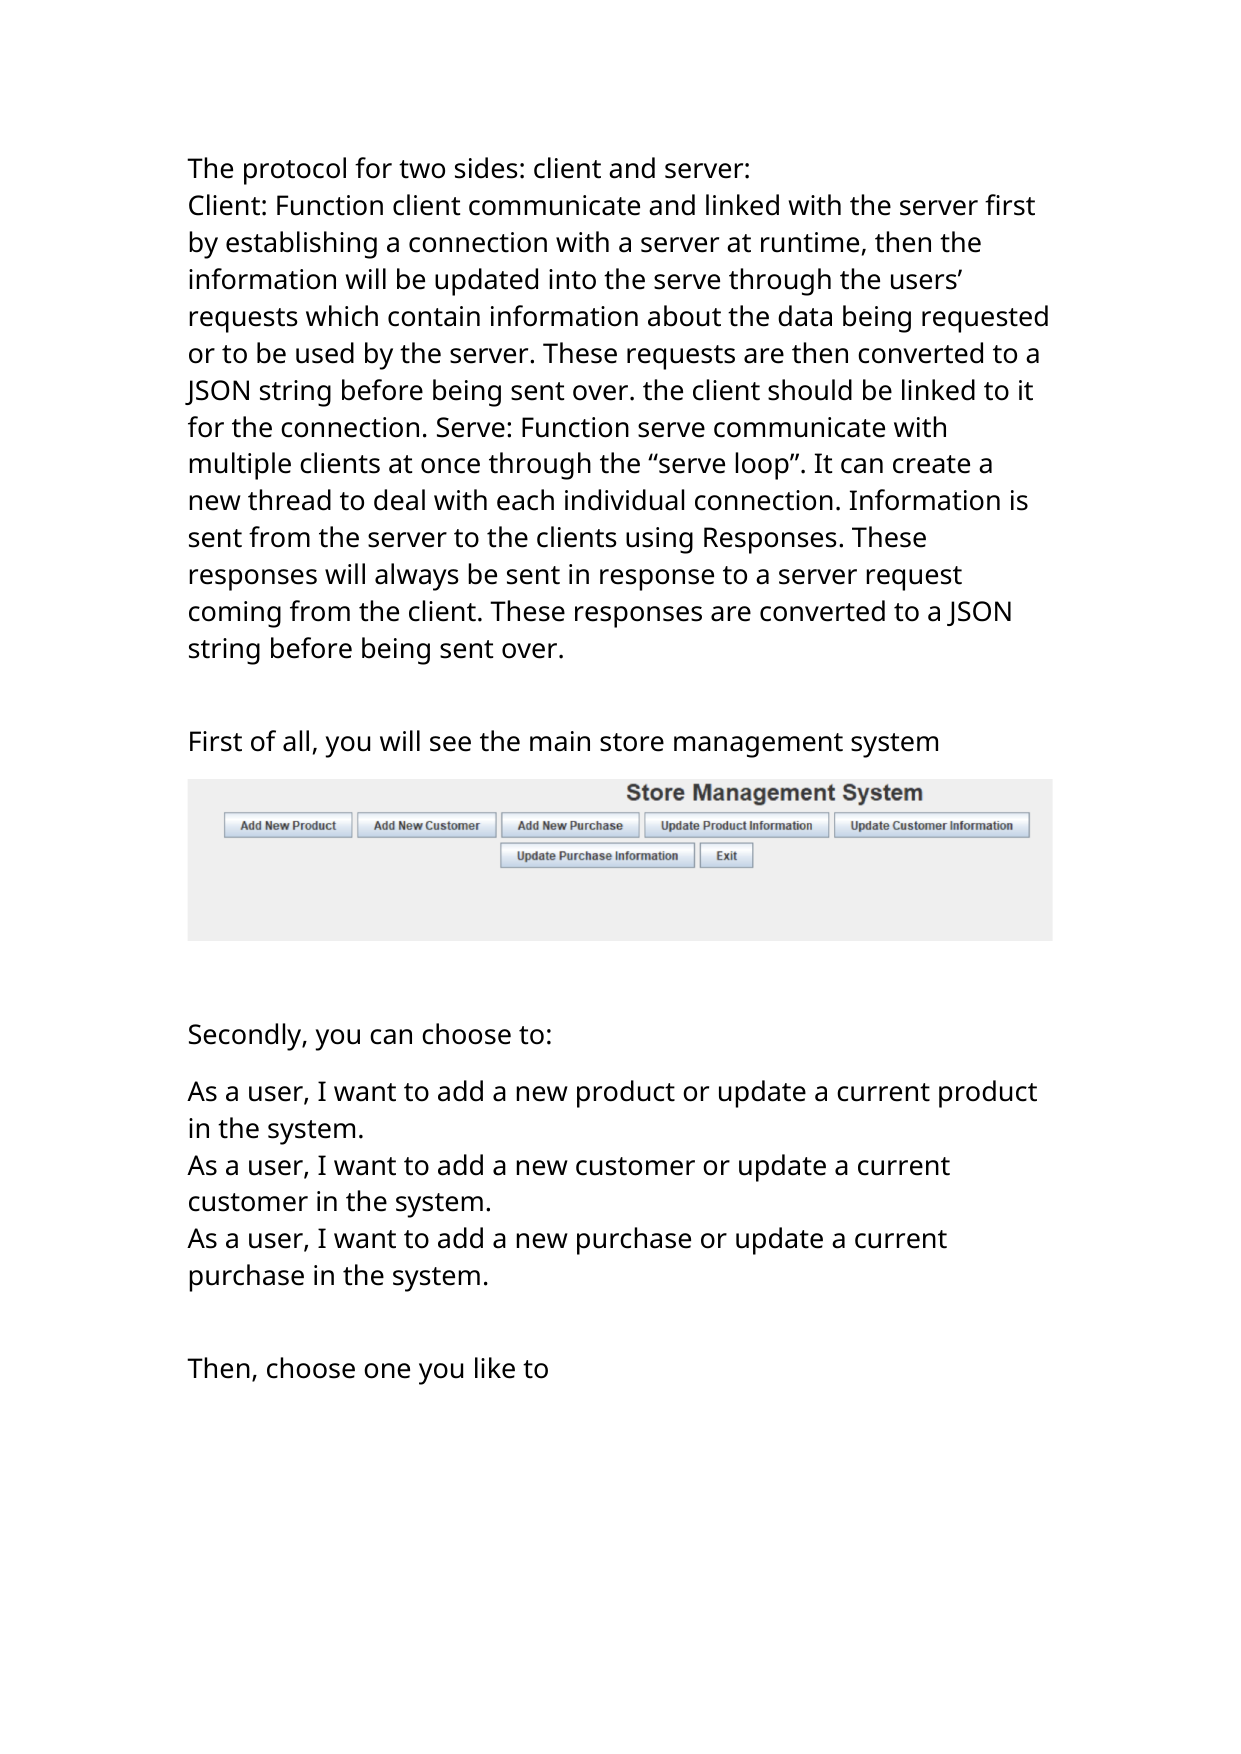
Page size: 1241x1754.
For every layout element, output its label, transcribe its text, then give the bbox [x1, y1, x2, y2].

text The protocol for two sides: client and server: [187, 150, 1053, 187]
text Secondly, you can choose to: [187, 1016, 1053, 1053]
text Then, choose one you like to [187, 1350, 1053, 1387]
text Client: Function client communicate and linked with the server first by establishing a connection with a server at runtime, then the information will be updated into the serve through the users’ requests which contain information about the data being requested or to be used by the server. These requests are then converted to a JSON string before being sent over. the client should be linked to it for the connection. Serve: Function serve communicate with multiple clients at once through the “serve loop”. It can create a new thread to deal with each individual connection. Information is sent from the server to the clients using Responses. These responses will always be sent in response to a server request coming from the client. These responses are converted to a JSON string before being sent over. [187, 187, 1053, 666]
picture [187, 779, 1053, 941]
text As a user, I want to add a new product or update a current product in the system. As a user, I want to add a new customer or update a current customer in the system. As a user, I want to add a new purchase or update a current purchase in the system. [187, 1072, 1053, 1293]
text First of all, you will see the main store management system [187, 723, 1053, 759]
